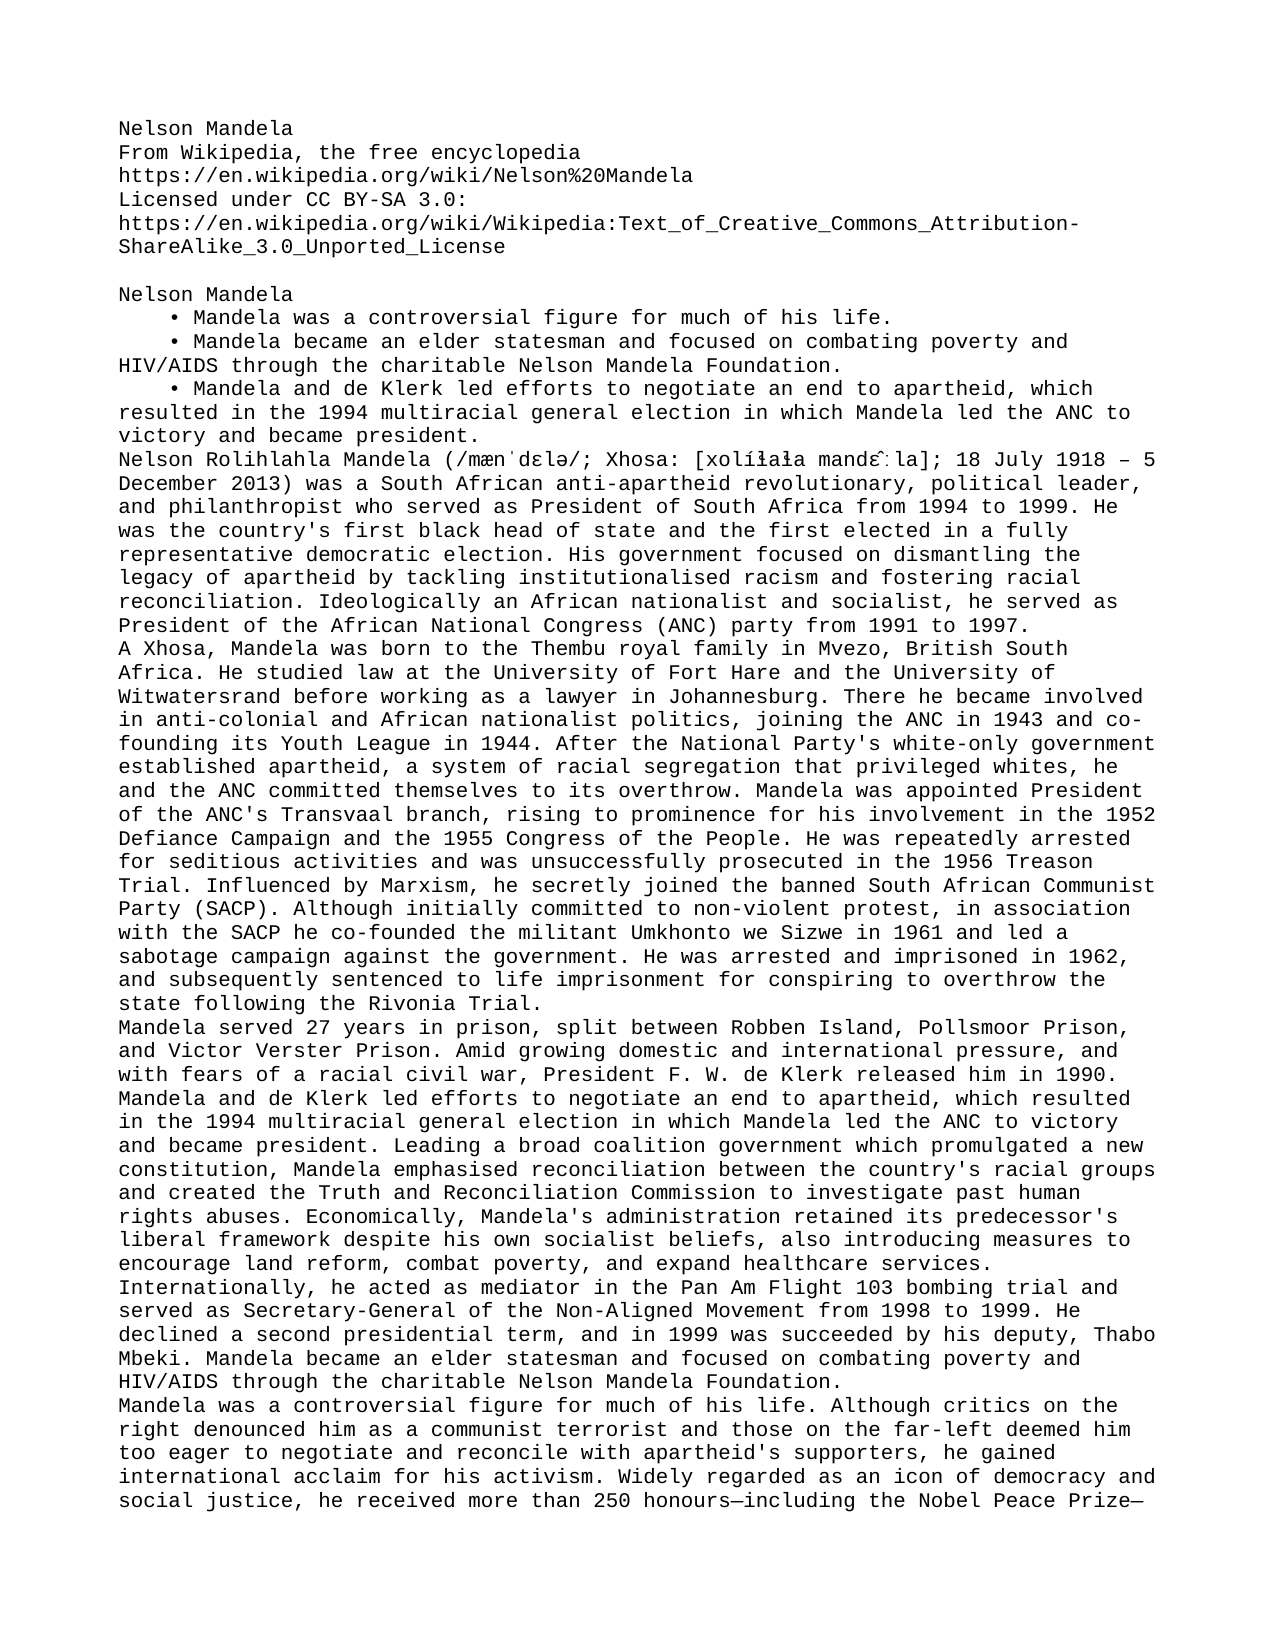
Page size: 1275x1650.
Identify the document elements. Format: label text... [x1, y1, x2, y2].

text Nelson Rolihlahla Mandela (/mænˈdɛlə/; Xhosa: [xolíɬaɬa mandɛ̂ːla]; 18 July 1918 – 5 December 2013) was a South African anti-apartheid revolutionary, political leader, and philanthropist who served as President of South Africa from 1994 to 1999. He was the country's first black head of state and the first elected in a fully representative democratic election. His government focused on dismantling the legacy of apartheid by tackling institutionalised racism and fostering racial reconciliation. Ideologically an African nationalist and socialist, he served as President of the African National Congress (ANC) party from 1991 to 1997. [118, 449, 1157, 638]
text Licensed under CC BY-SA 3.0: [118, 189, 1157, 213]
text From Wikipedia, the free encyclopedia [118, 142, 1157, 165]
text Mandela served 27 years in prison, split between Robben Island, Pollsmoor Prison, and Victor Verster Prison. Amid growing domestic and international pressure, and with fears of a racial civil war, President F. W. de Klerk released him in 1990. Mandela and de Klerk led efforts to negotiate an end to apartheid, which resulted in the 1994 multiracial general election in which Mandela led the ANC to victory and became president. Leading a broad coalition government which promulgated a new constitution, Mandela emphasised reconciliation between the country's racial groups and created the Truth and Reconciliation Commission to investigate past human rights abuses. Economically, Mandela's administration retained its predecessor's liberal framework despite his own socialist beliefs, also introducing measures to encourage land reform, combat poverty, and expand healthcare services. Internationally, he acted as mediator in the Pan Am Flight 103 bombing trial and served as Secretary-General of the Non-Aligned Movement from 1998 to 1999. He declined a second presidential term, and in 1999 was succeeded by his deputy, Thabo Mbeki. Mandela became an elder statesman and focused on combating poverty and HIV/AIDS through the charitable Nelson Mandela Foundation. [118, 1017, 1157, 1395]
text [118, 1395, 1157, 1513]
text Nelson Mandela [118, 118, 1157, 142]
text https://en.wikipedia.org/wiki/Wikipedia:Text_of_Creative_Commons_Attribution-ShareAlike_3.0_Unported_License [118, 213, 1157, 260]
text A Xhosa, Mandela was born to the Thembu royal family in Mvezo, British South Africa. He studied law at the University of Fort Hare and the University of Witwatersrand before working as a lawyer in Johannesburg. There he became involved in anti-colonial and African nationalist politics, joining the ANC in 1943 and co-founding its Youth League in 1944. After the National Party's white-only government established apartheid, a system of racial segregation that privileged whites, he and the ANC committed themselves to its overthrow. Mandela was appointed President of the ANC's Transvaal branch, rising to prominence for his involvement in the 1952 Defiance Campaign and the 1955 Congress of the People. He was repeatedly arrested for seditious activities and was unsuccessfully prosecuted in the 1956 Treason Trial. Influenced by Marxism, he secretly joined the banned South African Communist Party (SACP). Although initially committed to non-violent protest, in association with the SACP he co-founded the militant Umkhonto we Sizwe in 1961 and led a sabotage campaign against the government. He was arrested and imprisoned in 1962, and subsequently sentenced to life imprisonment for conspiring to overthrow the state following the Rivonia Trial. [118, 638, 1157, 1017]
text • Mandela was a controversial figure for much of his life. [118, 307, 1157, 331]
text • Mandela and de Klerk led efforts to negotiate an end to apartheid, which resulted in the 1994 multiracial general election in which Mandela led the ANC to victory and became president. [118, 378, 1157, 449]
text • Mandela became an elder statesman and focused on combating poverty and HIV/AIDS through the charitable Nelson Mandela Foundation. [118, 331, 1157, 378]
text Nelson Mandela [118, 284, 1157, 307]
text https://en.wikipedia.org/wiki/Nelson%20Mandela [118, 165, 1157, 189]
